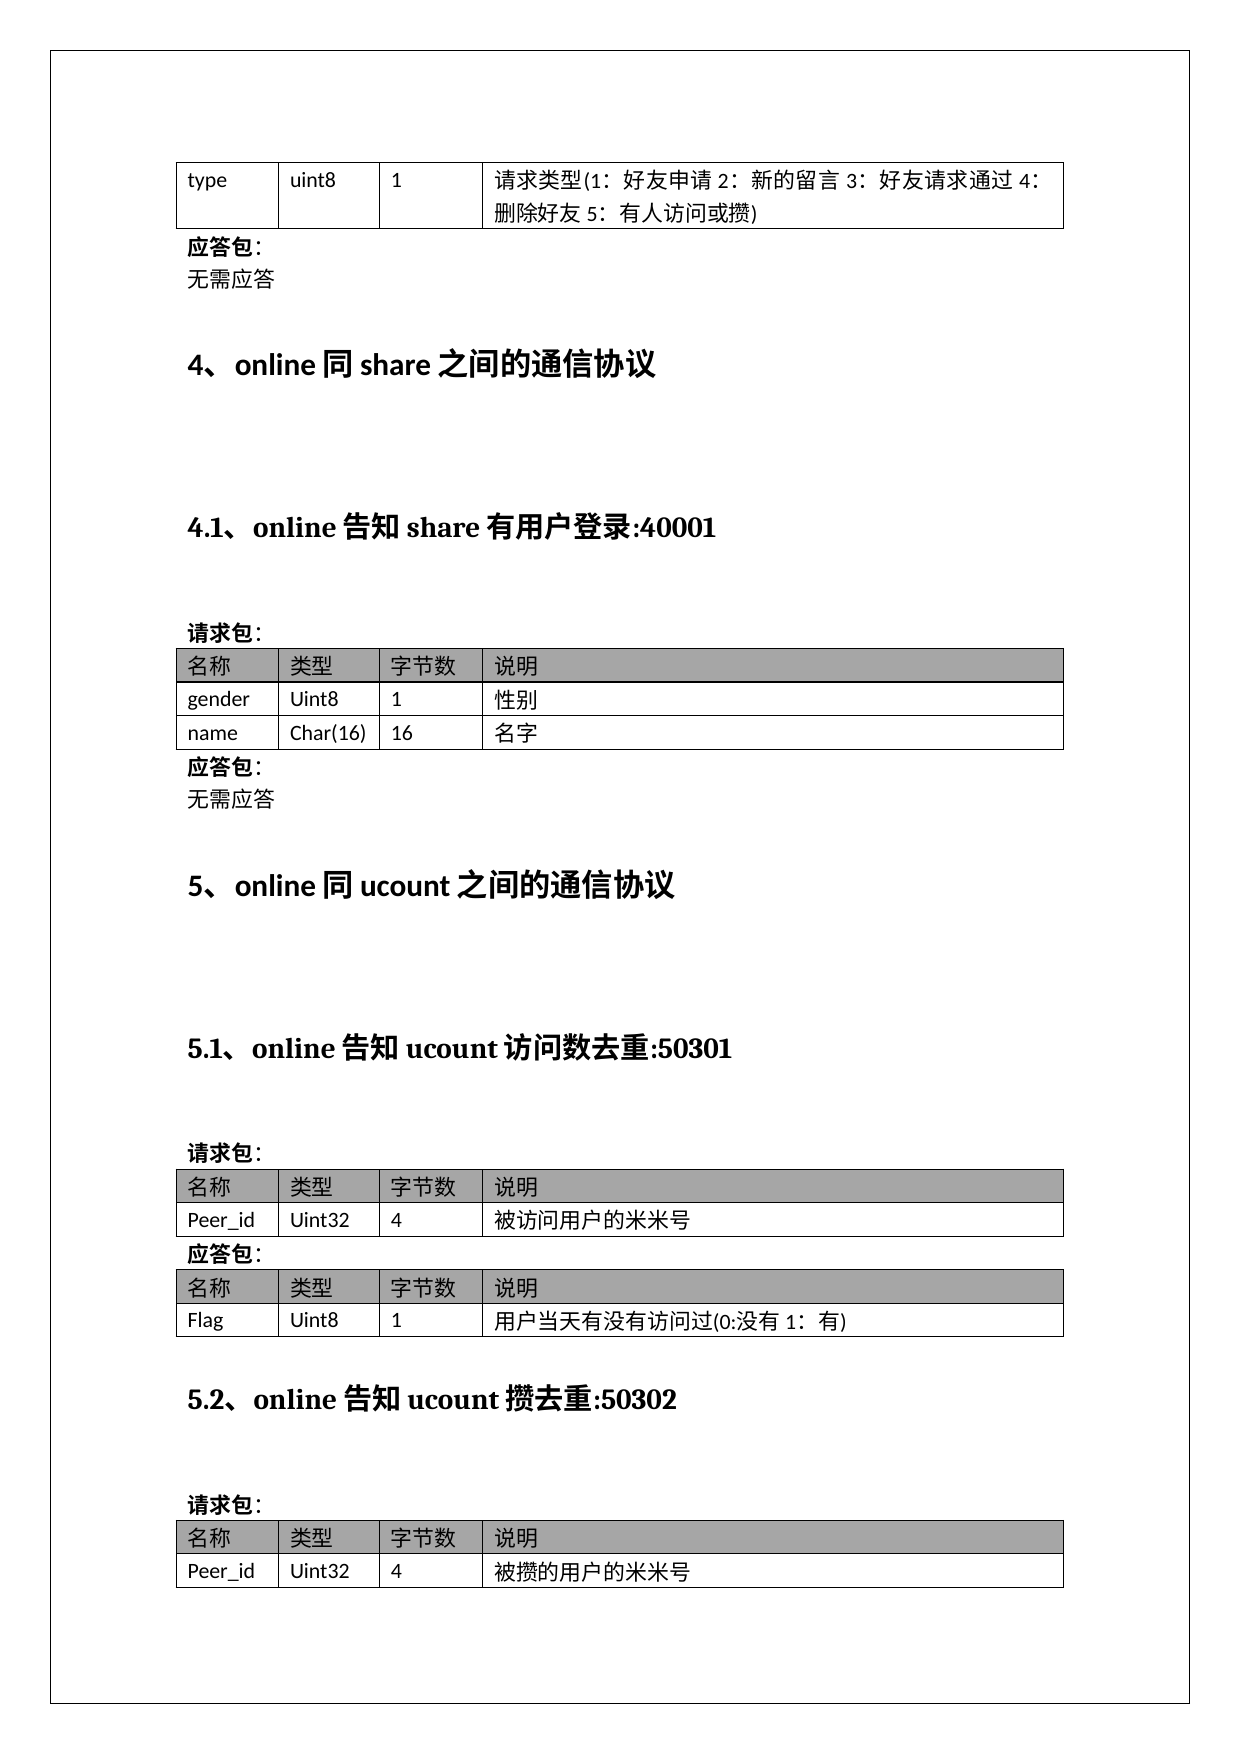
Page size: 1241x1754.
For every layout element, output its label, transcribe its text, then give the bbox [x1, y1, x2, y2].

table_cell 4 [380, 1554, 482, 1587]
table_header 类型 [279, 649, 379, 681]
subtitle 4.1、online告知share有用户登录:40001 [187, 492, 1053, 557]
table_header 名称 [177, 649, 278, 681]
table_header 说明 [483, 1170, 1063, 1202]
table_header 类型 [279, 1270, 379, 1303]
table_cell 4 [380, 1203, 482, 1236]
table_cell 1 [380, 683, 482, 715]
table_cell 请求类型(1：好友申请2：新的留言 3：好友请求通过 4：删除好友 5：有人访问或攒) [483, 163, 1063, 228]
subtitle 5、online同ucount之间的通信协议 [187, 850, 1053, 915]
table_header 名称 [177, 1170, 278, 1202]
subtitle 5.1、online告知ucount访问数去重:50301 [187, 1013, 1053, 1078]
table_cell Peer_id [177, 1203, 278, 1236]
table_cell type [177, 163, 278, 228]
table_cell uint8 [279, 163, 379, 228]
table_header 类型 [279, 1521, 379, 1553]
table_cell 名字 [483, 716, 1063, 748]
table_cell 1 [380, 163, 482, 228]
table_header 字节数 [380, 1170, 482, 1202]
table_cell 16 [380, 716, 482, 748]
text 应答包： [187, 229, 1053, 262]
subtitle 4、online同share之间的通信协议 [187, 329, 1053, 394]
text 无需应答 [187, 782, 1053, 814]
table_cell name [177, 716, 278, 748]
table_cell 被访问用户的米米号 [483, 1203, 1063, 1236]
text 请求包： [187, 615, 1053, 648]
table_cell Peer_id [177, 1554, 278, 1587]
table_cell Uint32 [279, 1203, 379, 1236]
text 请求包： [187, 1487, 1053, 1520]
text 应答包： [187, 1237, 1053, 1269]
table_cell gender [177, 683, 278, 715]
table_cell Uint8 [279, 683, 379, 715]
table_cell Uint8 [279, 1304, 379, 1336]
table_cell 被攒的用户的米米号 [483, 1554, 1063, 1587]
subtitle 5.2、online告知ucount攒去重:50302 [187, 1364, 1053, 1429]
table_header 字节数 [380, 649, 482, 681]
table_header 名称 [177, 1521, 278, 1553]
table_header 字节数 [380, 1270, 482, 1303]
table_cell Char(16) [279, 716, 379, 748]
table_cell Uint32 [279, 1554, 379, 1587]
table_cell 性别 [483, 683, 1063, 715]
text 应答包： [187, 750, 1053, 782]
table_header 说明 [483, 1521, 1063, 1553]
text 请求包： [187, 1136, 1053, 1168]
table_header 说明 [483, 649, 1063, 681]
table_header 名称 [177, 1270, 278, 1303]
table_cell Flag [177, 1304, 278, 1336]
table_header 字节数 [380, 1521, 482, 1553]
text 无需应答 [187, 262, 1053, 294]
table_header 类型 [279, 1170, 379, 1202]
table_cell 用户当天有没有访问过(0:没有 1：有) [483, 1304, 1063, 1336]
table_header 说明 [483, 1270, 1063, 1303]
table_cell 1 [380, 1304, 482, 1336]
